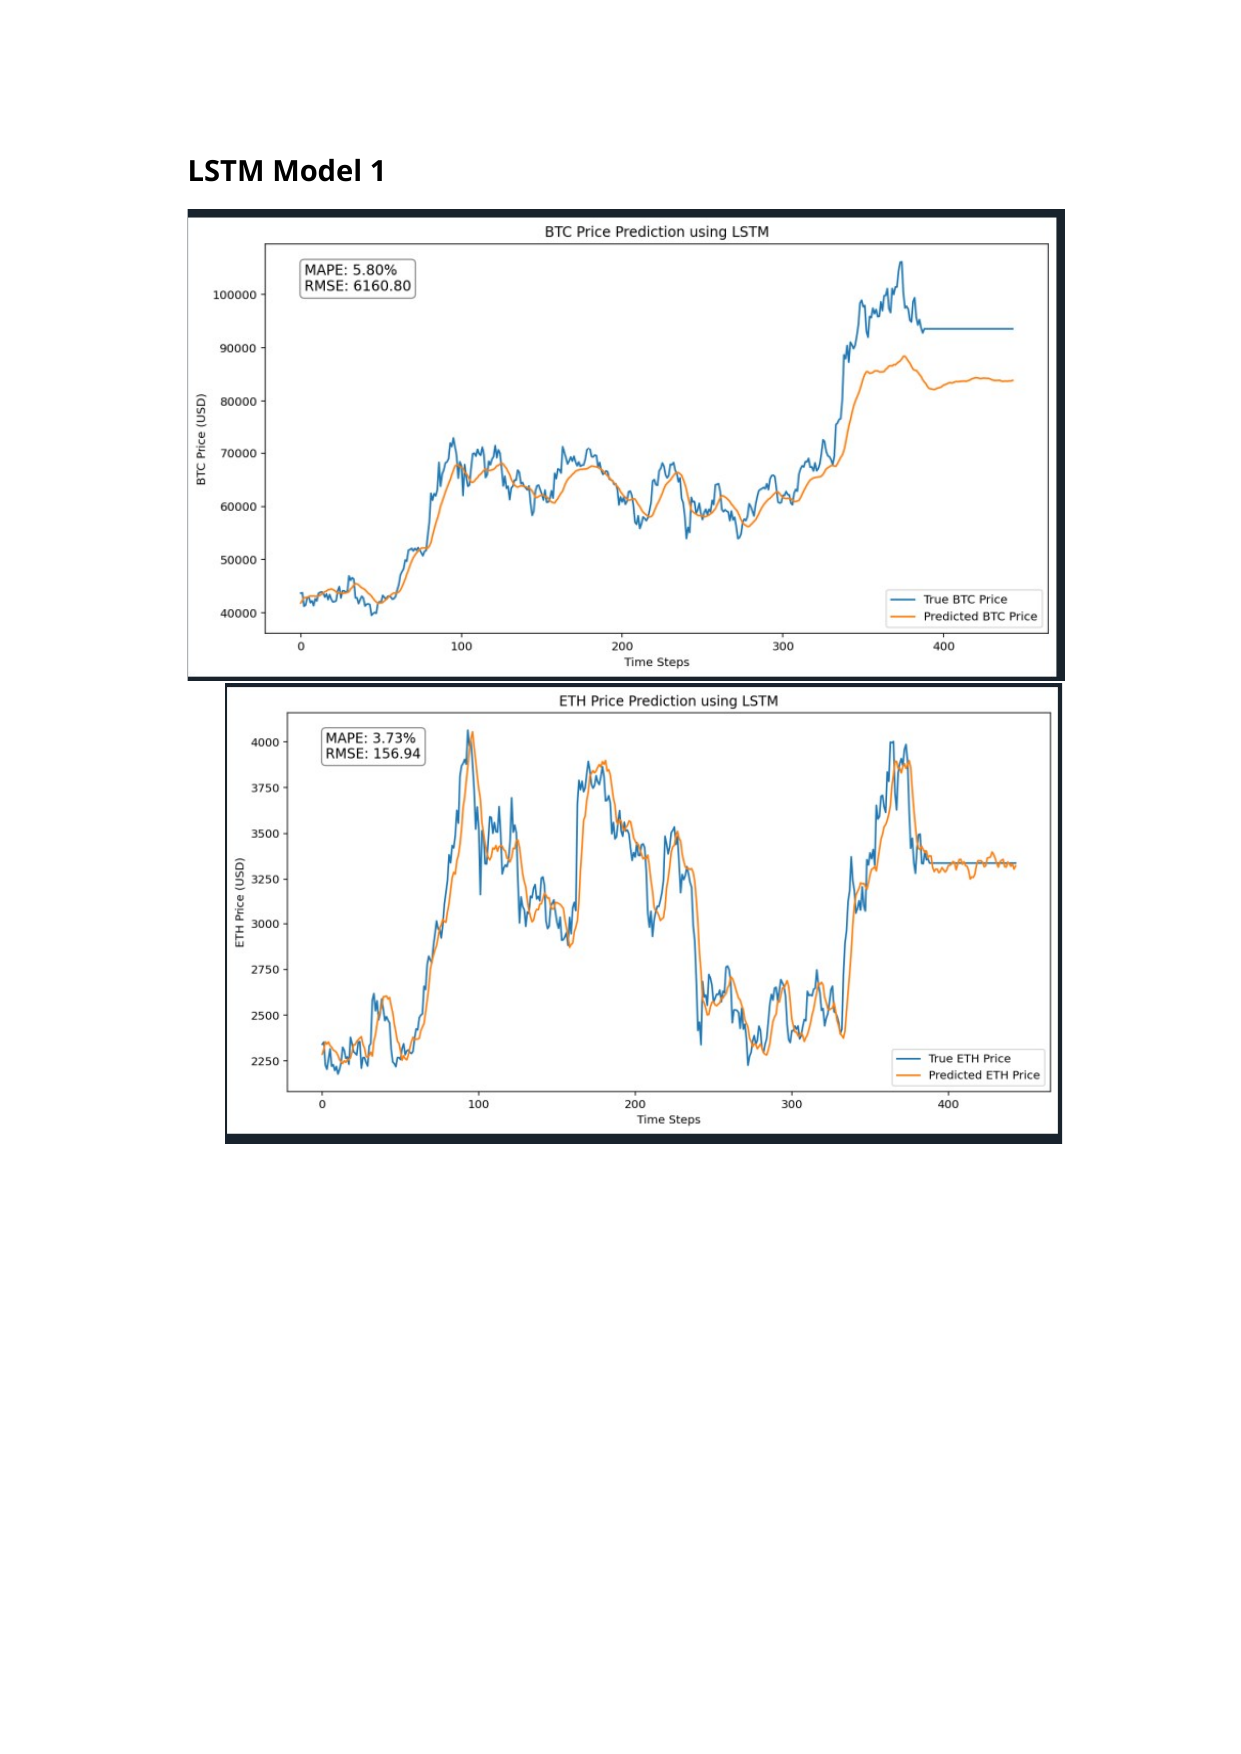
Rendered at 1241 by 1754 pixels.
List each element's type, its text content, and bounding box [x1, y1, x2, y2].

text LSTM Model 1 [187, 150, 1090, 190]
picture [225, 683, 1063, 1144]
picture [187, 209, 1065, 681]
